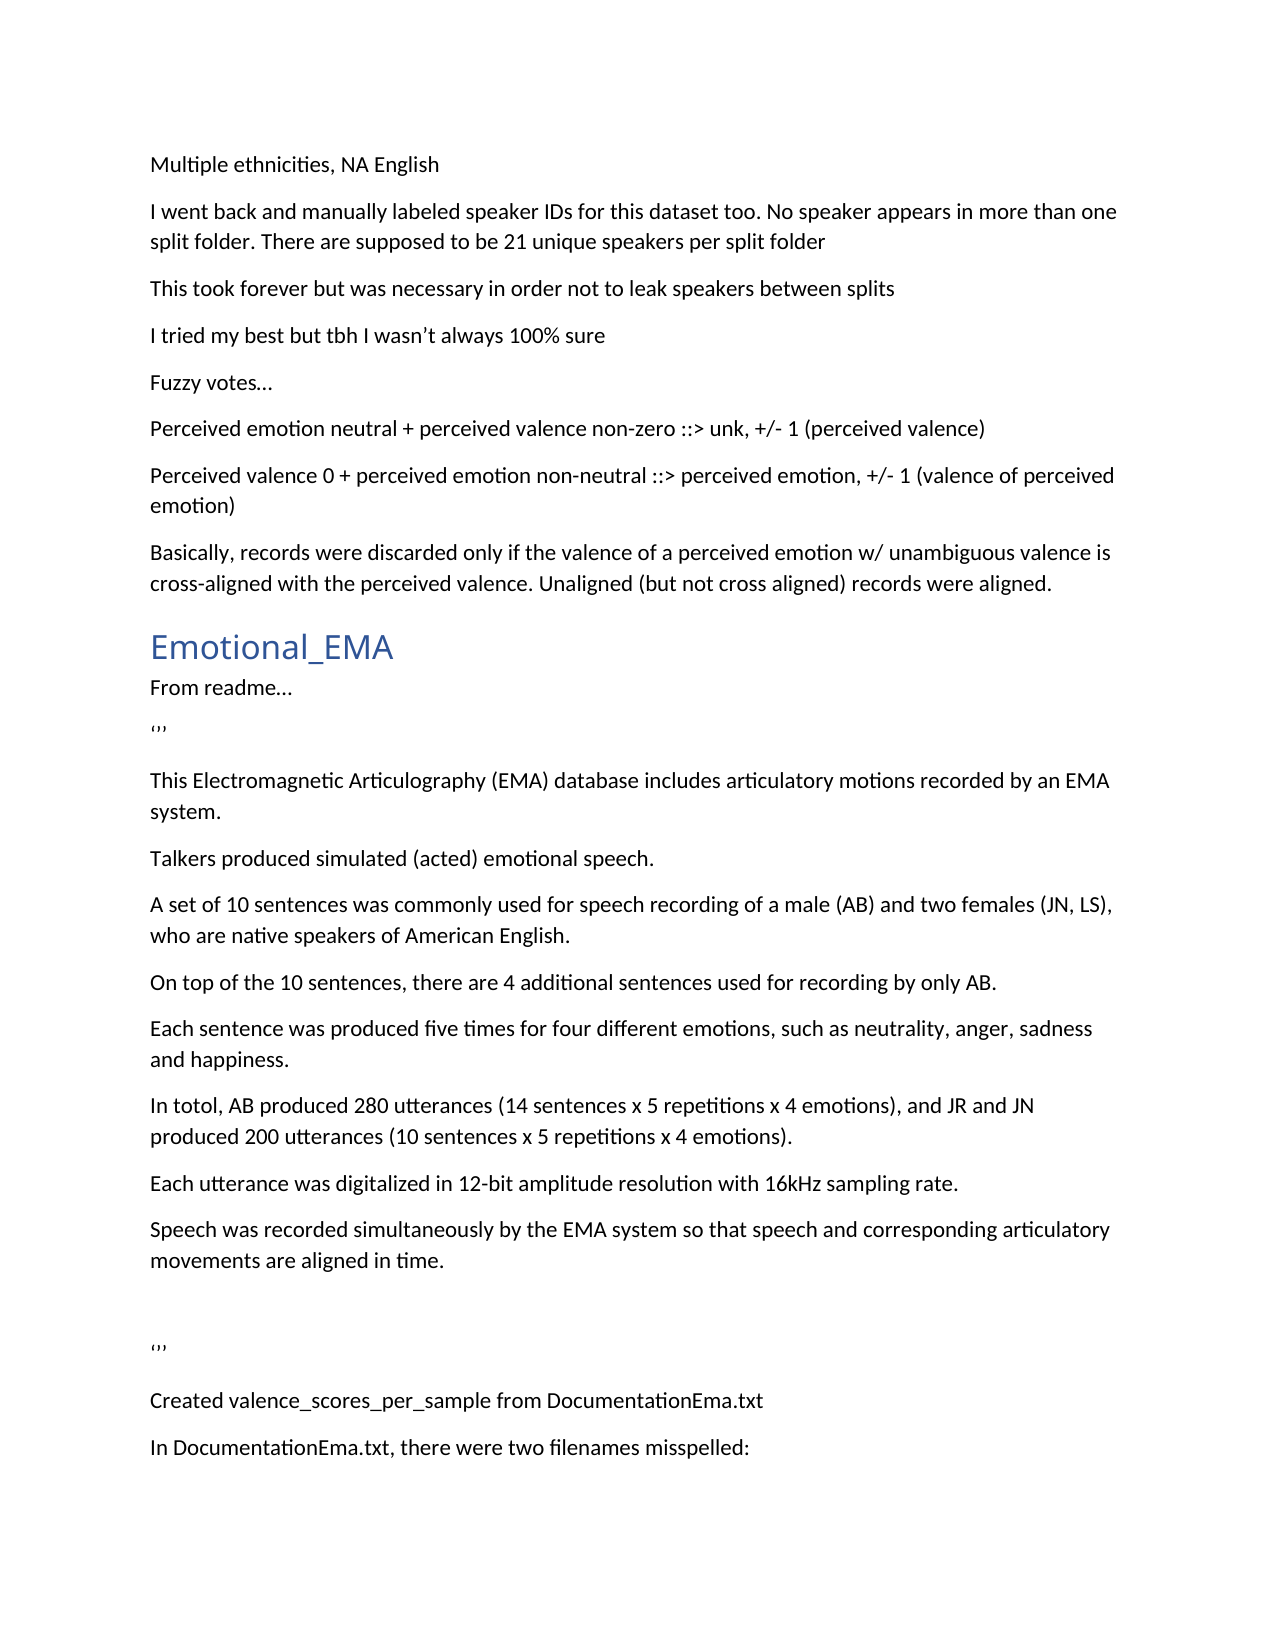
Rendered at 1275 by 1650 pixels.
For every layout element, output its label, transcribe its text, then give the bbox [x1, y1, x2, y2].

text This Electromagnetic Articulography (EMA) database includes articulatory motions recorded by an EMA system. [150, 767, 1125, 825]
text Basically, records were discarded only if the valence of a perceived emotion w/ unambiguous valence is cross-aligned with the perceived valence. Unaligned (but not cross aligned) records were aligned. [150, 538, 1125, 597]
text ‘’’ [150, 1339, 1125, 1368]
text Each sentence was produced five times for four different emotions, such as neutrality, anger, sadness and happiness. [150, 1014, 1125, 1073]
text I went back and manually labeled speaker IDs for this dataset too. No speaker appears in more than one split folder. There are supposed to be 21 unique speakers per split folder [150, 197, 1125, 255]
text Fuzzy votes… [150, 368, 1125, 396]
text In DocumentationEma.txt, there were two filenames misspelled: [150, 1433, 1125, 1461]
text I tried my best but tbh I wasn’t always 100% sure [150, 321, 1125, 349]
text Created valence_scores_per_sample from DocumentationEma.txt [150, 1386, 1125, 1414]
text Speech was recorded simultaneously by the EMA system so that speech and corresponding articulatory movements are aligned in time. [150, 1216, 1125, 1274]
text Talkers produced simulated (acted) emotional speech. [150, 844, 1125, 872]
text ‘’’ [150, 720, 1125, 748]
text Each utterance was digitalized in 12-bit amplitude resolution with 16kHz sampling rate. [150, 1169, 1125, 1197]
text From readme… [150, 673, 1125, 701]
text Multiple ethnicities, NA English [150, 150, 1125, 178]
text This took forever but was necessary in order not to leak speakers between splits [150, 274, 1125, 302]
text In totol, AB produced 280 utterances (14 sentences x 5 repetitions x 4 emotions), and JR and JN produced 200 utterances (10 sentences x 5 repetitions x 4 emotions). [150, 1092, 1125, 1150]
text Perceived emotion neutral + perceived valence non-zero ::> unk, +/- 1 (perceived valence) [150, 414, 1125, 443]
text Perceived valence 0 + perceived emotion non-neutral ::> perceived emotion, +/- 1 (valence of perceived emotion) [150, 461, 1125, 520]
text A set of 10 sentences was commonly used for speech recording of a male (AB) and two females (JN, LS), who are native speakers of American English. [150, 891, 1125, 949]
text On top of the 10 sentences, there are 4 additional sentences used for recording by only AB. [150, 968, 1125, 996]
subtitle Emotional_EMA [150, 624, 1125, 669]
